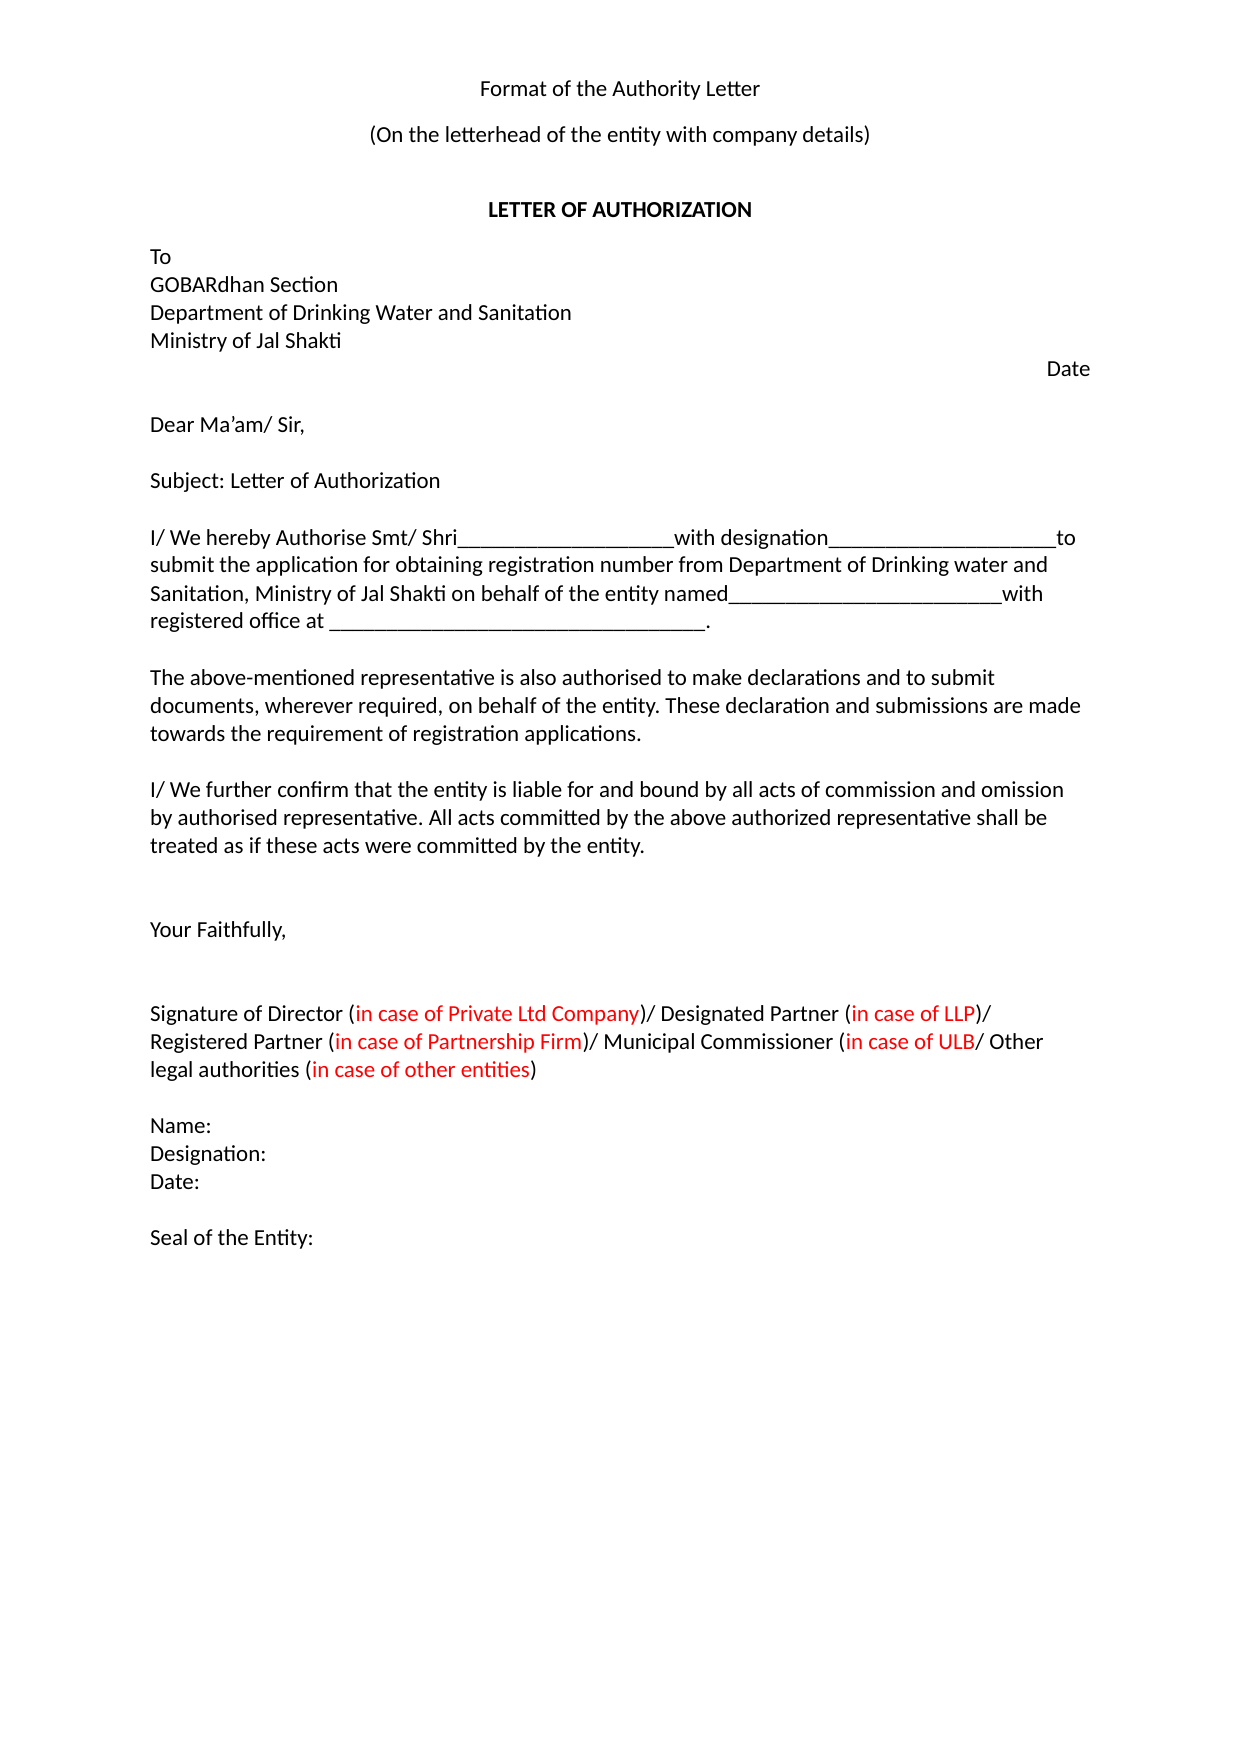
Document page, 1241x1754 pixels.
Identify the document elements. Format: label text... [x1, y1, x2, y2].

text Dear Ma’am/ Sir, [150, 411, 1090, 438]
text Date [150, 354, 1090, 382]
text To [150, 242, 1090, 270]
text Ministry of Jal Shakti [150, 326, 1090, 354]
text LETTER OF AUTHORIZATION [150, 196, 1090, 223]
text I/ We hereby Authorise Smt/ Shri___________________with designation____________________to submit the application for obtaining registration number from Department of Drinking water and Sanitation, Ministry of Jal Shakti on behalf of the entity named________________________with registered office at _________________________________. [150, 523, 1090, 635]
text Name: [150, 1111, 1090, 1139]
text Seal of the Entity: [150, 1223, 1090, 1251]
text Signature of Director (in case of Private Ltd Company)/ Designated Partner (in case of LLP)/ Registered Partner (in case of Partnership Firm)/ Municipal Commissioner (in case of ULB/ Other legal authorities (in case of other entities) [150, 999, 1090, 1083]
text Designation: [150, 1139, 1090, 1167]
text Subject: Letter of Authorization [150, 467, 1090, 494]
text Department of Drinking Water and Sanitation [150, 298, 1090, 326]
text Date: [150, 1167, 1090, 1195]
text The above-mentioned representative is also authorised to make declarations and to submit documents, wherever required, on behalf of the entity. These declaration and submissions are made towards the requirement of registration applications. [150, 663, 1090, 747]
text I/ We further confirm that the entity is liable for and bound by all acts of commission and omission by authorised representative. All acts committed by the above authorized representative shall be treated as if these acts were committed by the entity. [150, 775, 1090, 859]
text GOBARdhan Section [150, 270, 1090, 298]
text Your Faithfully, [150, 915, 1090, 943]
